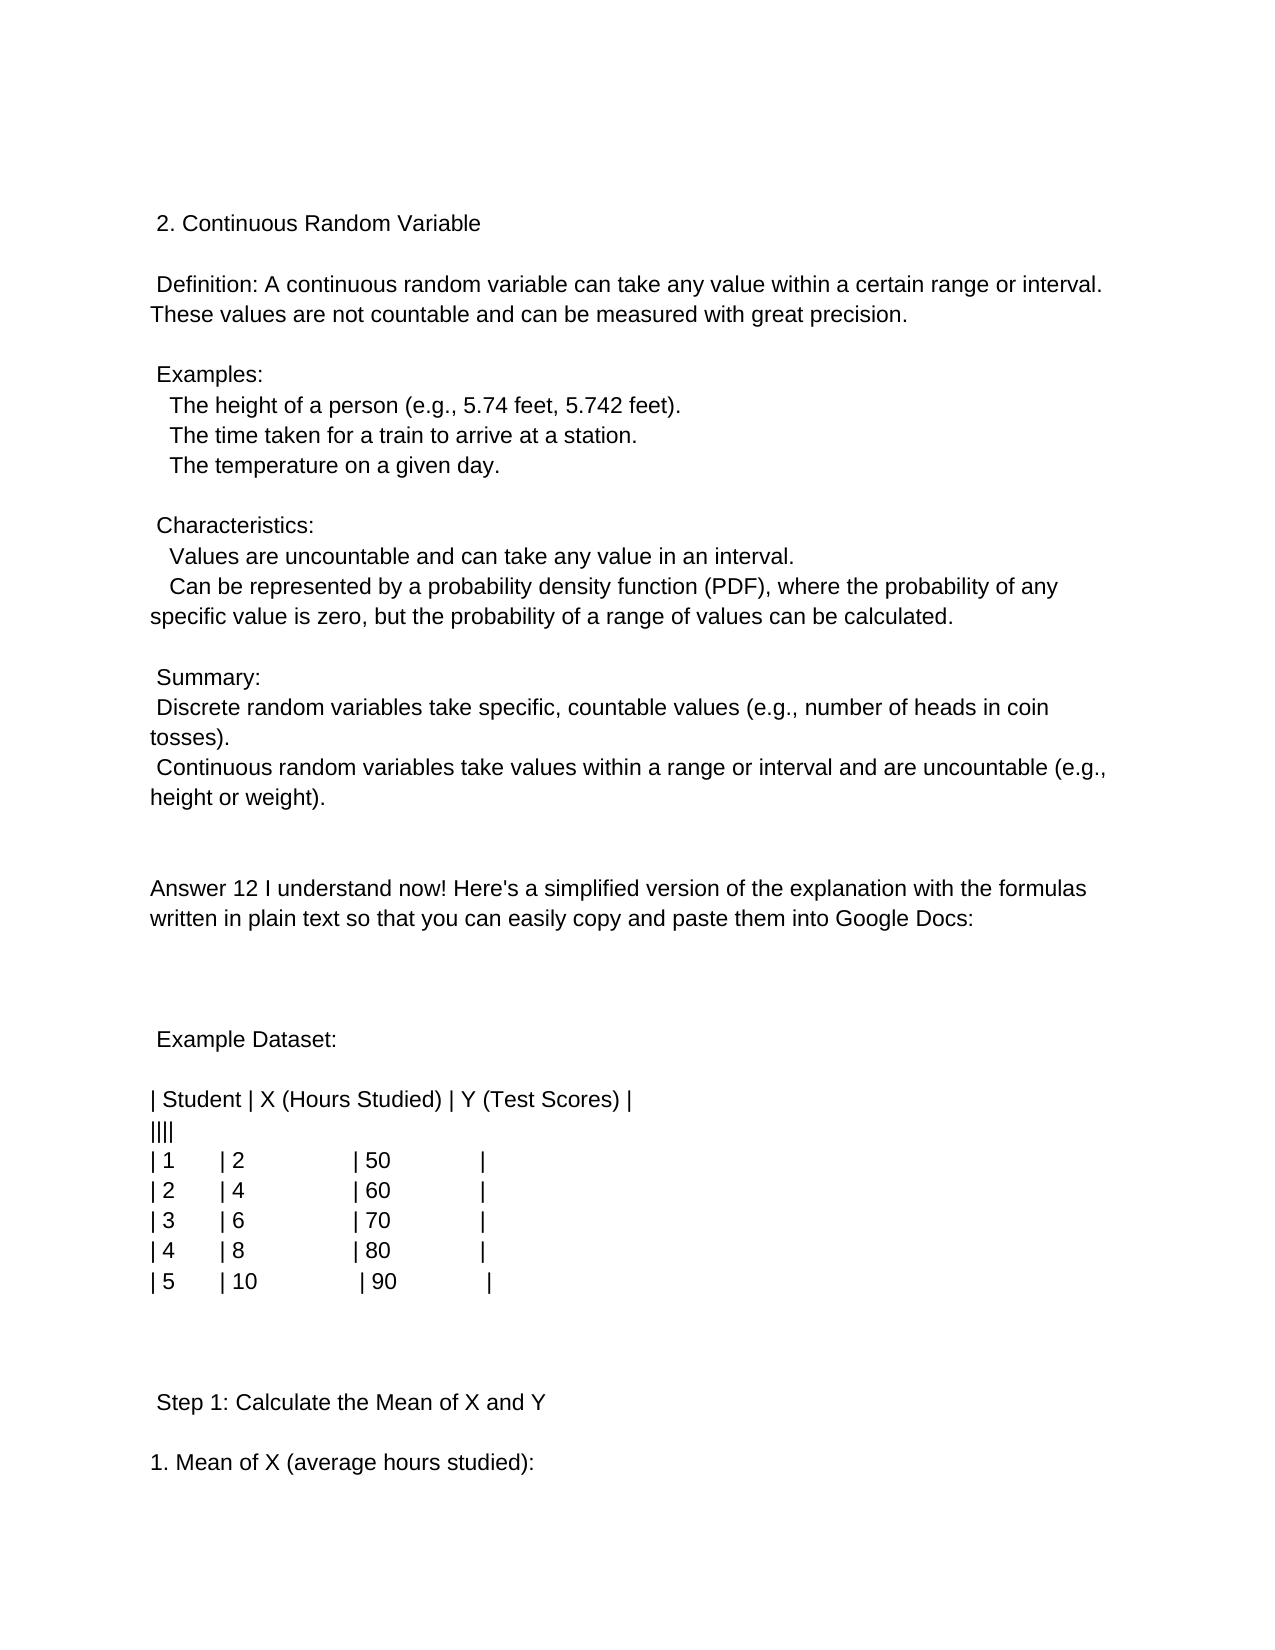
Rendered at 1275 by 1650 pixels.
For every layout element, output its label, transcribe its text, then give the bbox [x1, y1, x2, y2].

text | 5 | 10 | 90 | [150, 1268, 1125, 1294]
text The time taken for a train to arrive at a station. [150, 422, 1125, 448]
text | 3 | 6 | 70 | [150, 1207, 1125, 1234]
text The temperature on a given day. [150, 452, 1125, 478]
text |||| [150, 1117, 1125, 1143]
text Values are uncountable and can take any value in an interval. [150, 543, 1125, 569]
text | 4 | 8 | 80 | [150, 1237, 1125, 1264]
text Can be represented by a probability density function (PDF), where the probability of any specific value is zero, but the probability of a range of values can be calculated. [150, 573, 1125, 629]
text Definition: A continuous random variable can take any value within a certain range or interval. These values are not countable and can be measured with great precision. [150, 271, 1125, 327]
text | 2 | 4 | 60 | [150, 1177, 1125, 1203]
text 1. Mean of X (average hours studied): [150, 1449, 1125, 1475]
text Example Dataset: [150, 1026, 1125, 1052]
text | 1 | 2 | 50 | [150, 1147, 1125, 1173]
text | Student | X (Hours Studied) | Y (Test Scores) | [150, 1086, 1125, 1113]
text Characteristics: [150, 512, 1125, 539]
text Discrete random variables take specific, countable values (e.g., number of heads in coin tosses). [150, 694, 1125, 750]
text Step 1: Calculate the Mean of X and Y [150, 1388, 1125, 1415]
text Continuous random variables take values within a range or interval and are uncountable (e.g., height or weight). [150, 754, 1125, 811]
text 2. Continuous Random Variable [150, 210, 1125, 237]
text Examples: [150, 361, 1125, 388]
text Summary: [150, 663, 1125, 690]
text The height of a person (e.g., 5.74 feet, 5.742 feet). [150, 392, 1125, 418]
text Answer 12 I understand now! Here's a simplified version of the explanation with the formulas written in plain text so that you can easily copy and paste them into Google Docs: [150, 875, 1125, 932]
